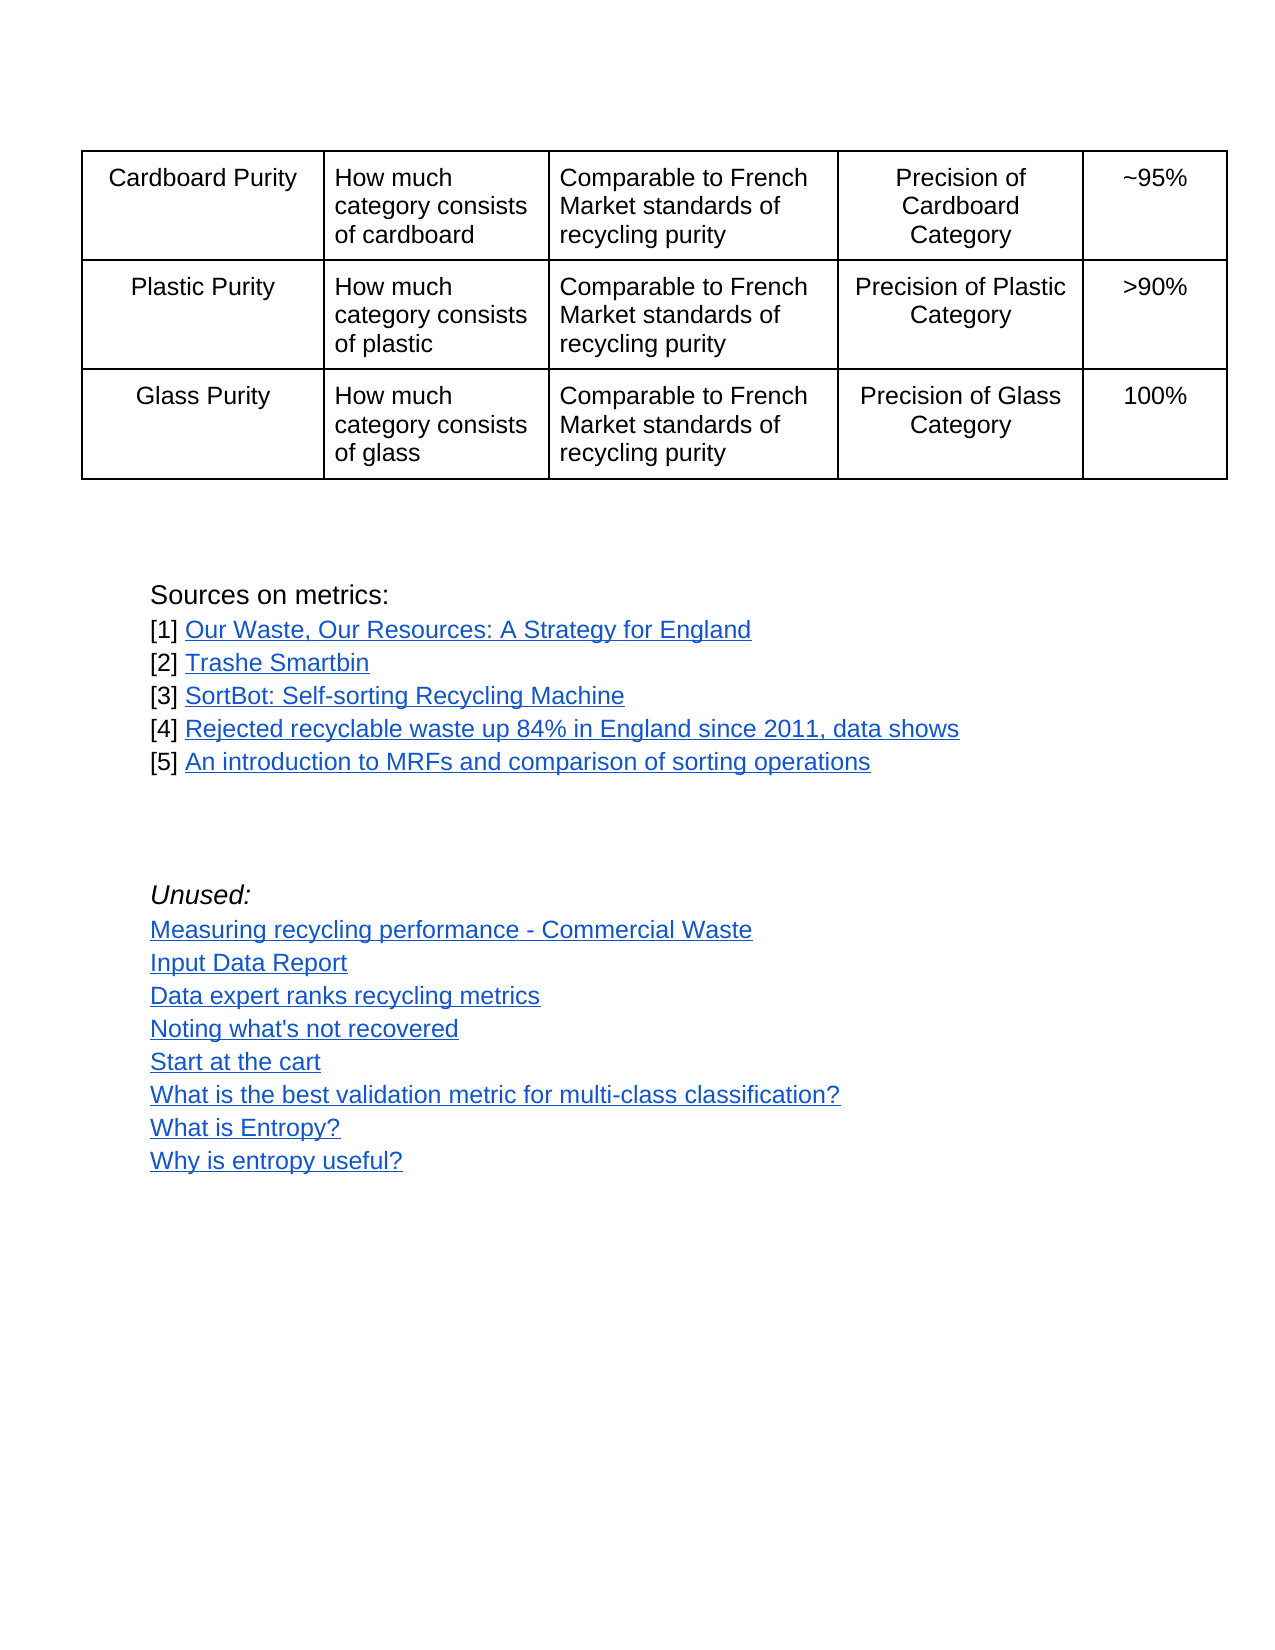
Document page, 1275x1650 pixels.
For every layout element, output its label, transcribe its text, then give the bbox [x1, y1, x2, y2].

text Unused: [150, 879, 1125, 910]
text [1] Our Waste, Our Resources: A Strategy for England [150, 614, 1125, 643]
table_cell Cardboard Purity [83, 152, 323, 259]
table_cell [550, 261, 837, 368]
table_cell ~95% [1084, 152, 1226, 259]
table_cell How much category consists of plastic [325, 261, 548, 368]
text Why is entropy useful? [150, 1146, 1125, 1174]
text Input Data Report [150, 948, 1125, 976]
table_cell Precision of Plastic Category [839, 261, 1082, 368]
text Measuring recycling performance - Commercial Waste [150, 915, 1125, 943]
text Start at the cart [150, 1047, 1125, 1076]
text Sources on metrics: [150, 579, 1125, 610]
text Data expert ranks recycling metrics [150, 981, 1125, 1009]
table_cell 100% [1084, 370, 1226, 477]
text What is Entropy? [150, 1113, 1125, 1142]
text Noting what's not recovered [150, 1014, 1125, 1042]
text What is the best validation metric for multi-class classification? [150, 1080, 1125, 1108]
table_cell Precision of Cardboard Category [839, 152, 1082, 259]
table_cell >90% [1084, 261, 1226, 368]
table_cell Precision of Glass Category [839, 370, 1082, 477]
text [5] An introduction to MRFs and comparison of sorting operations [150, 747, 1125, 775]
table_cell Plastic Purity [83, 261, 323, 368]
table_cell Glass Purity [83, 370, 323, 477]
table_cell How much category consists of glass [325, 370, 548, 477]
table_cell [550, 152, 837, 259]
text [2] Trashe Smartbin [150, 648, 1125, 676]
text [3] SortBot: Self-sorting Recycling Machine [4] Rejected recyclable waste up 84% in England since 2011, data shows [150, 681, 1125, 742]
table_cell Comparable to French Market standards of recycling purity [550, 370, 837, 477]
table_cell How much category consists of cardboard [325, 152, 548, 259]
